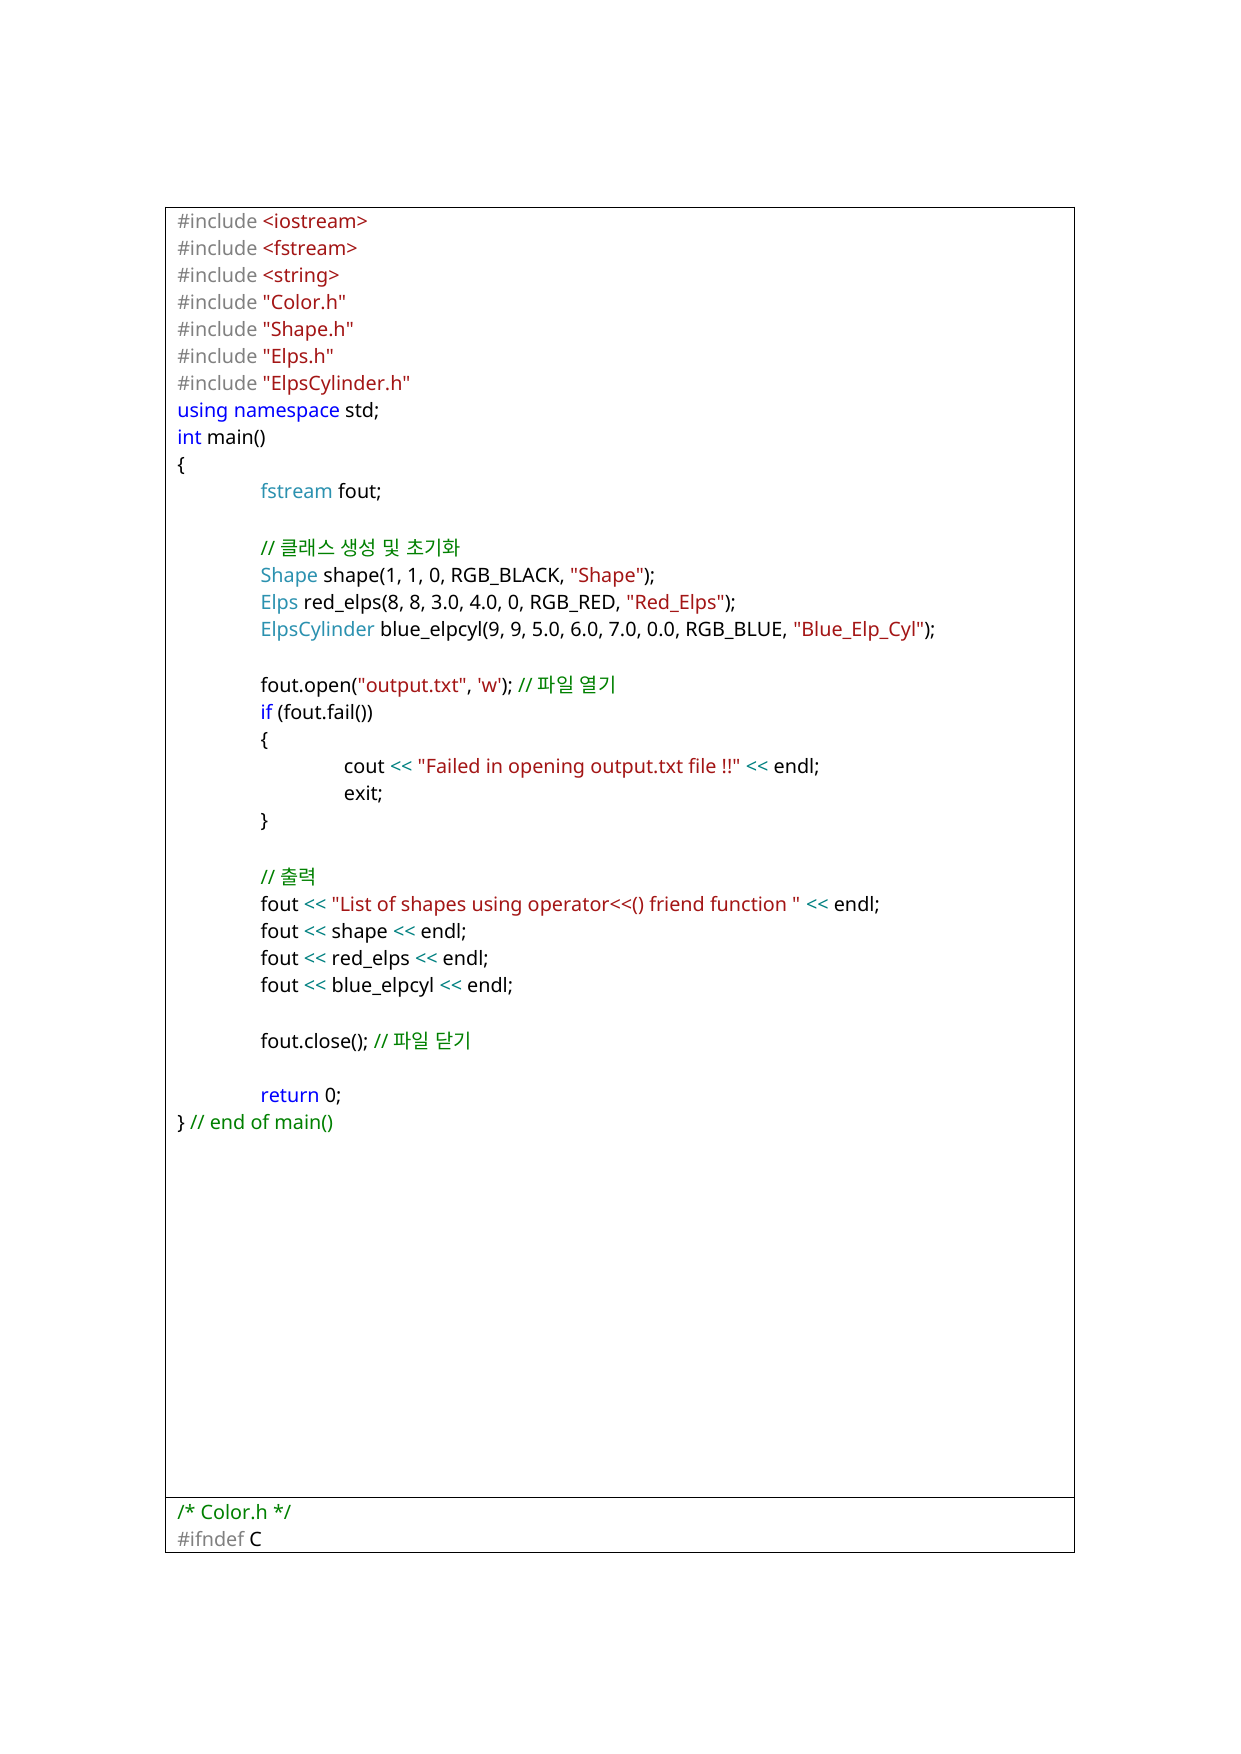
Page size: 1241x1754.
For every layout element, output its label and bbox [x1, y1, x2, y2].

table_cell [166, 1498, 1074, 1552]
table_header [166, 208, 1074, 1497]
